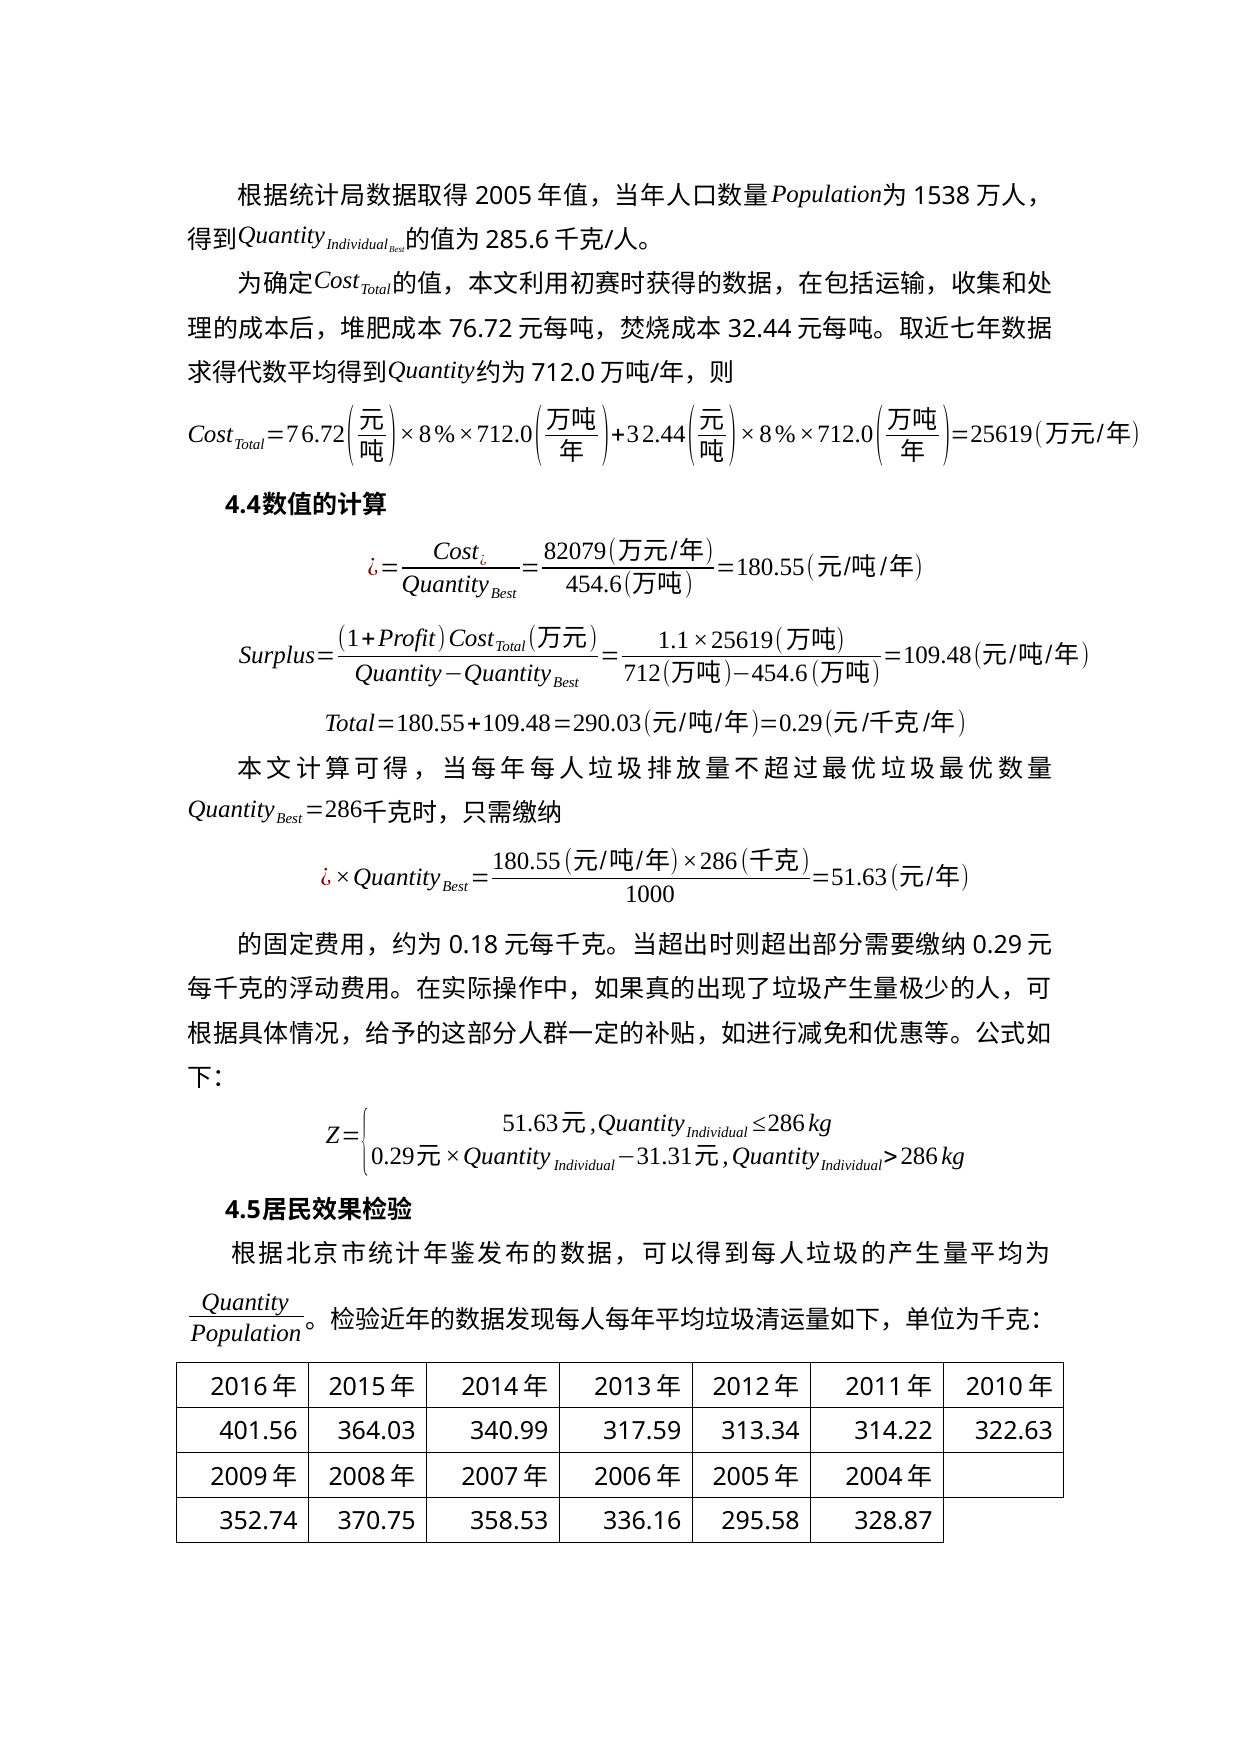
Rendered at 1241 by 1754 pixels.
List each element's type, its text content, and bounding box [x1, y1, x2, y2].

table_cell 322.63 [944, 1408, 1063, 1452]
table_cell 295.58 [693, 1498, 810, 1542]
table_cell 358.53 [427, 1498, 559, 1542]
table_cell 314.22 [811, 1408, 943, 1452]
table_cell [944, 1453, 1063, 1497]
text 本文计算可得，当每年每人垃圾排放量不超过最优垃圾最优数量千克时，只需缴纳 [187, 745, 1053, 833]
table_cell 328.87 [811, 1498, 943, 1542]
table_cell 2006年 [560, 1453, 692, 1497]
table_cell 2005年 [693, 1453, 810, 1497]
text 的固定费用，约为0.18元每千克。当超出时则超出部分需要缴纳0.29元每千克的浮动费用。在实际操作中，如果真的出现了垃圾产生量极少的人，可根据具体情况，给予的这部分人群一定的补贴，如进行减免和优惠等。公式如下： [187, 921, 1053, 1097]
table_cell 352.74 [177, 1498, 308, 1542]
list 数值的计算 [225, 480, 1053, 524]
table_cell 340.99 [427, 1408, 559, 1452]
text 根据北京市统计年鉴发布的数据，可以得到每人垃圾的产生量平均为。检验近年的数据发现每人每年平均垃圾清运量如下，单位为千克： [187, 1229, 1053, 1362]
table_cell 364.03 [309, 1408, 426, 1452]
table_header 2015年 [309, 1363, 426, 1407]
text 根据统计局数据取得2005年值，当年人口数量为1538万人，得到的值为285.6千克/人。 [187, 172, 1053, 260]
table_header 2012年 [693, 1363, 810, 1407]
table_header 2010年 [944, 1363, 1063, 1407]
table_header 2011年 [811, 1363, 943, 1407]
table_header 2013年 [560, 1363, 692, 1407]
table_cell 2007年 [427, 1453, 559, 1497]
table_cell 317.59 [560, 1408, 692, 1452]
table_cell 336.16 [560, 1498, 692, 1542]
table_header 2014年 [427, 1363, 559, 1407]
table_header 2016年 [177, 1363, 308, 1407]
table_cell 401.56 [177, 1408, 308, 1452]
table_cell 2008年 [309, 1453, 426, 1497]
table_cell 2009年 [177, 1453, 308, 1497]
text 为确定的值，本文利用初赛时获得的数据，在包括运输，收集和处理的成本后，堆肥成本76.72元每吨，焚烧成本32.44元每吨。取近七年数据求得代数平均得到约为712.0万吨/年，则 [187, 260, 1053, 392]
list 居民效果检验 [225, 1185, 1053, 1229]
table_cell 370.75 [309, 1498, 426, 1542]
table_cell 313.34 [693, 1408, 810, 1452]
table_cell 2004年 [811, 1453, 943, 1497]
